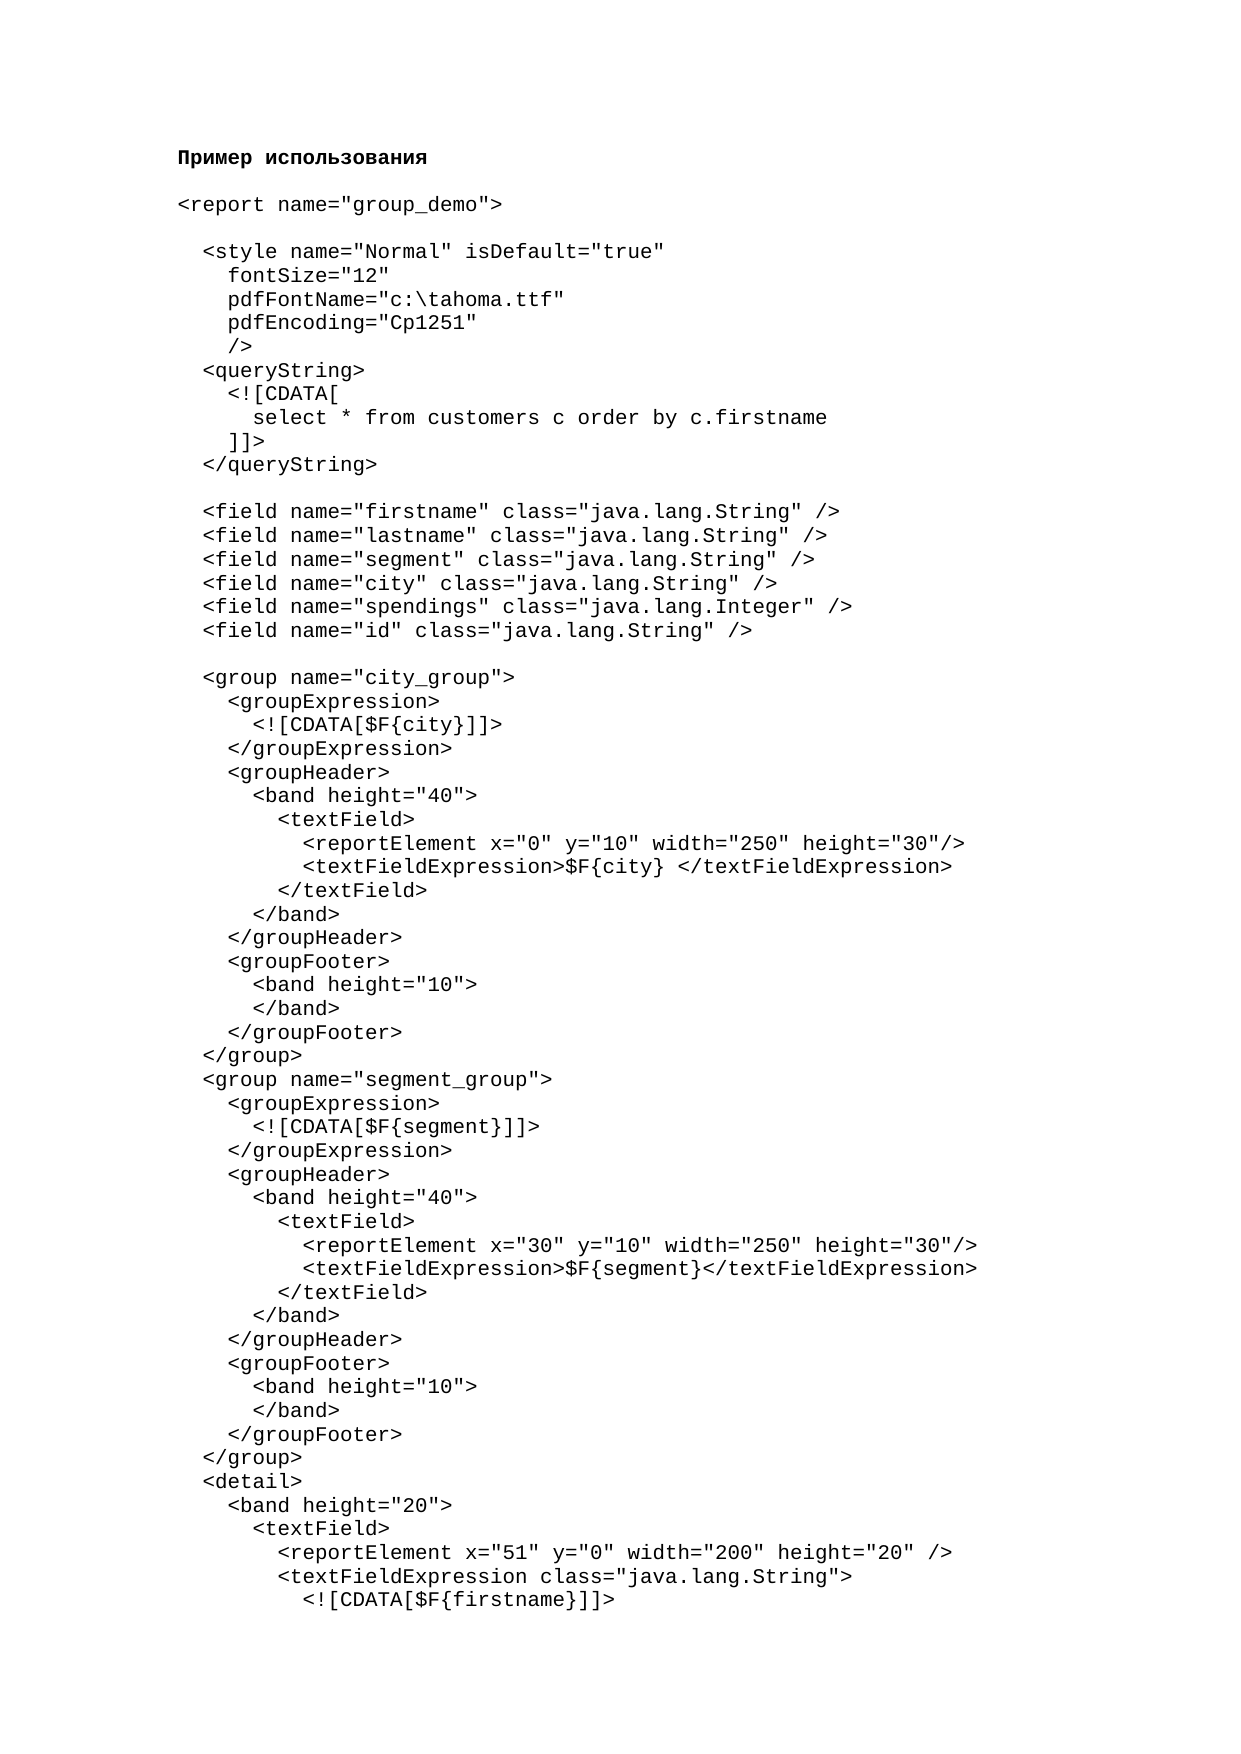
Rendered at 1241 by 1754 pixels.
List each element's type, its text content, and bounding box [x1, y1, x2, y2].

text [177, 1566, 1152, 1589]
text </queryString> [177, 454, 1152, 478]
text <detail> [177, 1471, 1152, 1495]
text <groupHeader> [177, 762, 1152, 785]
text <![CDATA[$F{city}]]> [177, 714, 1152, 738]
text </groupExpression> [177, 738, 1152, 762]
text <field name="firstname" class="java.lang.String" /> [177, 502, 1152, 525]
text <textField> [177, 809, 1152, 833]
text <groupFooter> [177, 951, 1152, 974]
text </groupHeader> [177, 927, 1152, 951]
text <group name="city_group"> [177, 667, 1152, 691]
text <textFieldExpression>$F{city} </textFieldExpression> [177, 856, 1152, 880]
text </groupExpression> [177, 1140, 1152, 1164]
text <band height="20"> [177, 1495, 1152, 1518]
text ]]> [177, 431, 1152, 454]
text <field name="segment" class="java.lang.String" /> [177, 549, 1152, 572]
text select * from customers c order by c.firstname [177, 407, 1152, 431]
text </groupFooter> [177, 1022, 1152, 1045]
text <style name="Normal" isDefault="true" [177, 241, 1152, 265]
text </band> [177, 998, 1152, 1022]
text </textField> [177, 1282, 1152, 1306]
text <groupHeader> [177, 1164, 1152, 1187]
text <groupExpression> [177, 691, 1152, 714]
text <groupFooter> [177, 1353, 1152, 1376]
text <band height="40"> [177, 1187, 1152, 1211]
text fontSize="12" [177, 265, 1152, 289]
text <textFieldExpression>$F{segment}</textFieldExpression> [177, 1258, 1152, 1282]
text </band> [177, 903, 1152, 927]
text <field name="lastname" class="java.lang.String" /> [177, 525, 1152, 549]
text <groupExpression> [177, 1093, 1152, 1116]
text </groupHeader> [177, 1329, 1152, 1353]
text </group> [177, 1447, 1152, 1471]
text <field name="id" class="java.lang.String" /> [177, 620, 1152, 643]
text <queryString> [177, 360, 1152, 383]
text <group name="segment_group"> [177, 1069, 1152, 1093]
text <![CDATA[ [177, 383, 1152, 407]
text <reportElement x="0" y="10" width="250" height="30"/> [177, 833, 1152, 856]
text pdfEncoding="Cp1251" [177, 312, 1152, 336]
text </textField> [177, 880, 1152, 903]
text /> [177, 336, 1152, 360]
text pdfFontName="c:\tahoma.ttf" [177, 289, 1152, 312]
text </group> [177, 1045, 1152, 1069]
text <band height="10"> [177, 974, 1152, 998]
text </band> [177, 1400, 1152, 1424]
text Пример использования [177, 147, 1152, 171]
text <band height="10"> [177, 1376, 1152, 1400]
text <band height="40"> [177, 785, 1152, 809]
text <reportElement x="30" y="10" width="250" height="30"/> [177, 1234, 1152, 1258]
text </groupFooter> [177, 1424, 1152, 1447]
text <field name="city" class="java.lang.String" /> [177, 572, 1152, 596]
text <textField> [177, 1211, 1152, 1234]
text <![CDATA[$F{firstname}]]> [177, 1589, 1152, 1613]
text <field name="spendings" class="java.lang.Integer" /> [177, 596, 1152, 620]
text <textField> [177, 1518, 1152, 1542]
text <reportElement x="51" y="0" width="200" height="20" /> [177, 1542, 1152, 1566]
text <![CDATA[$F{segment}]]> [177, 1116, 1152, 1140]
text <report name="group_demo"> [177, 194, 1152, 218]
text </band> [177, 1306, 1152, 1329]
